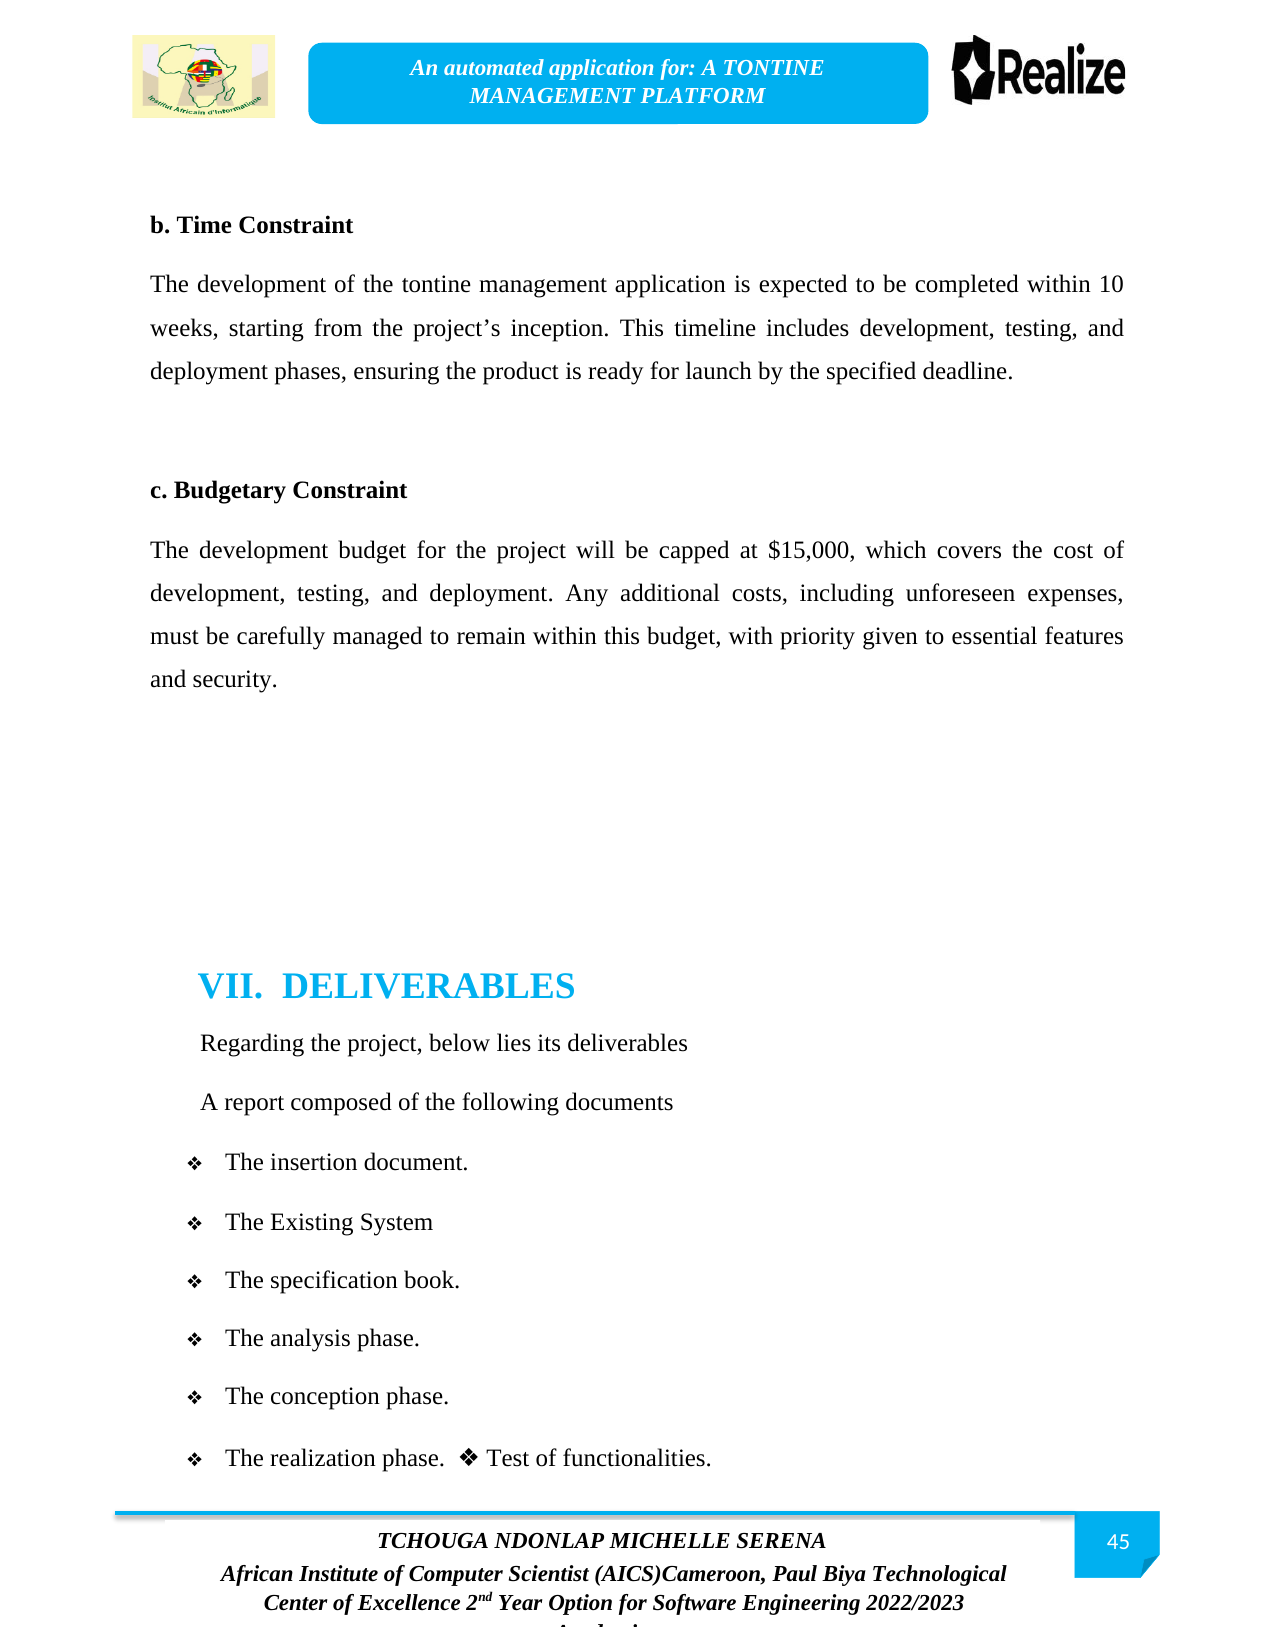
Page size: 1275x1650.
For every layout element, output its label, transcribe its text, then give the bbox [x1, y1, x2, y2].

list The insertion document. [187, 1147, 679, 1176]
text c. Budgetary Constraint [150, 475, 1125, 504]
list DELIVERABLES [197, 963, 1127, 1007]
list The conception phase. [187, 1381, 1126, 1410]
list The specification book. [187, 1265, 1126, 1294]
list The realization phase. ❖ Test of functionalities. [187, 1439, 1126, 1474]
list The Existing System [187, 1207, 1126, 1236]
picture [132, 35, 275, 118]
text A report composed of the following documents [200, 1087, 679, 1116]
list The analysis phase. [187, 1323, 1126, 1352]
text The development budget for the project will be capped at $15,000, which covers the cost of development, testing, and deployment. Any additional costs, including unforeseen expenses, must be carefully managed to remain within this budget, with priority given to essential features and security. [150, 535, 1125, 693]
text The development of the tontine management application is expected to be completed within 10 weeks, starting from the project’s inception. This timeline includes development, testing, and deployment phases, ensuring the product is ready for launch by the specified deadline. [150, 269, 1125, 384]
text b. Time Constraint [150, 210, 1125, 238]
picture [106, 1506, 1082, 1527]
picture [951, 35, 1125, 105]
text Regarding the project, below lies its deliverables [200, 1028, 1125, 1056]
